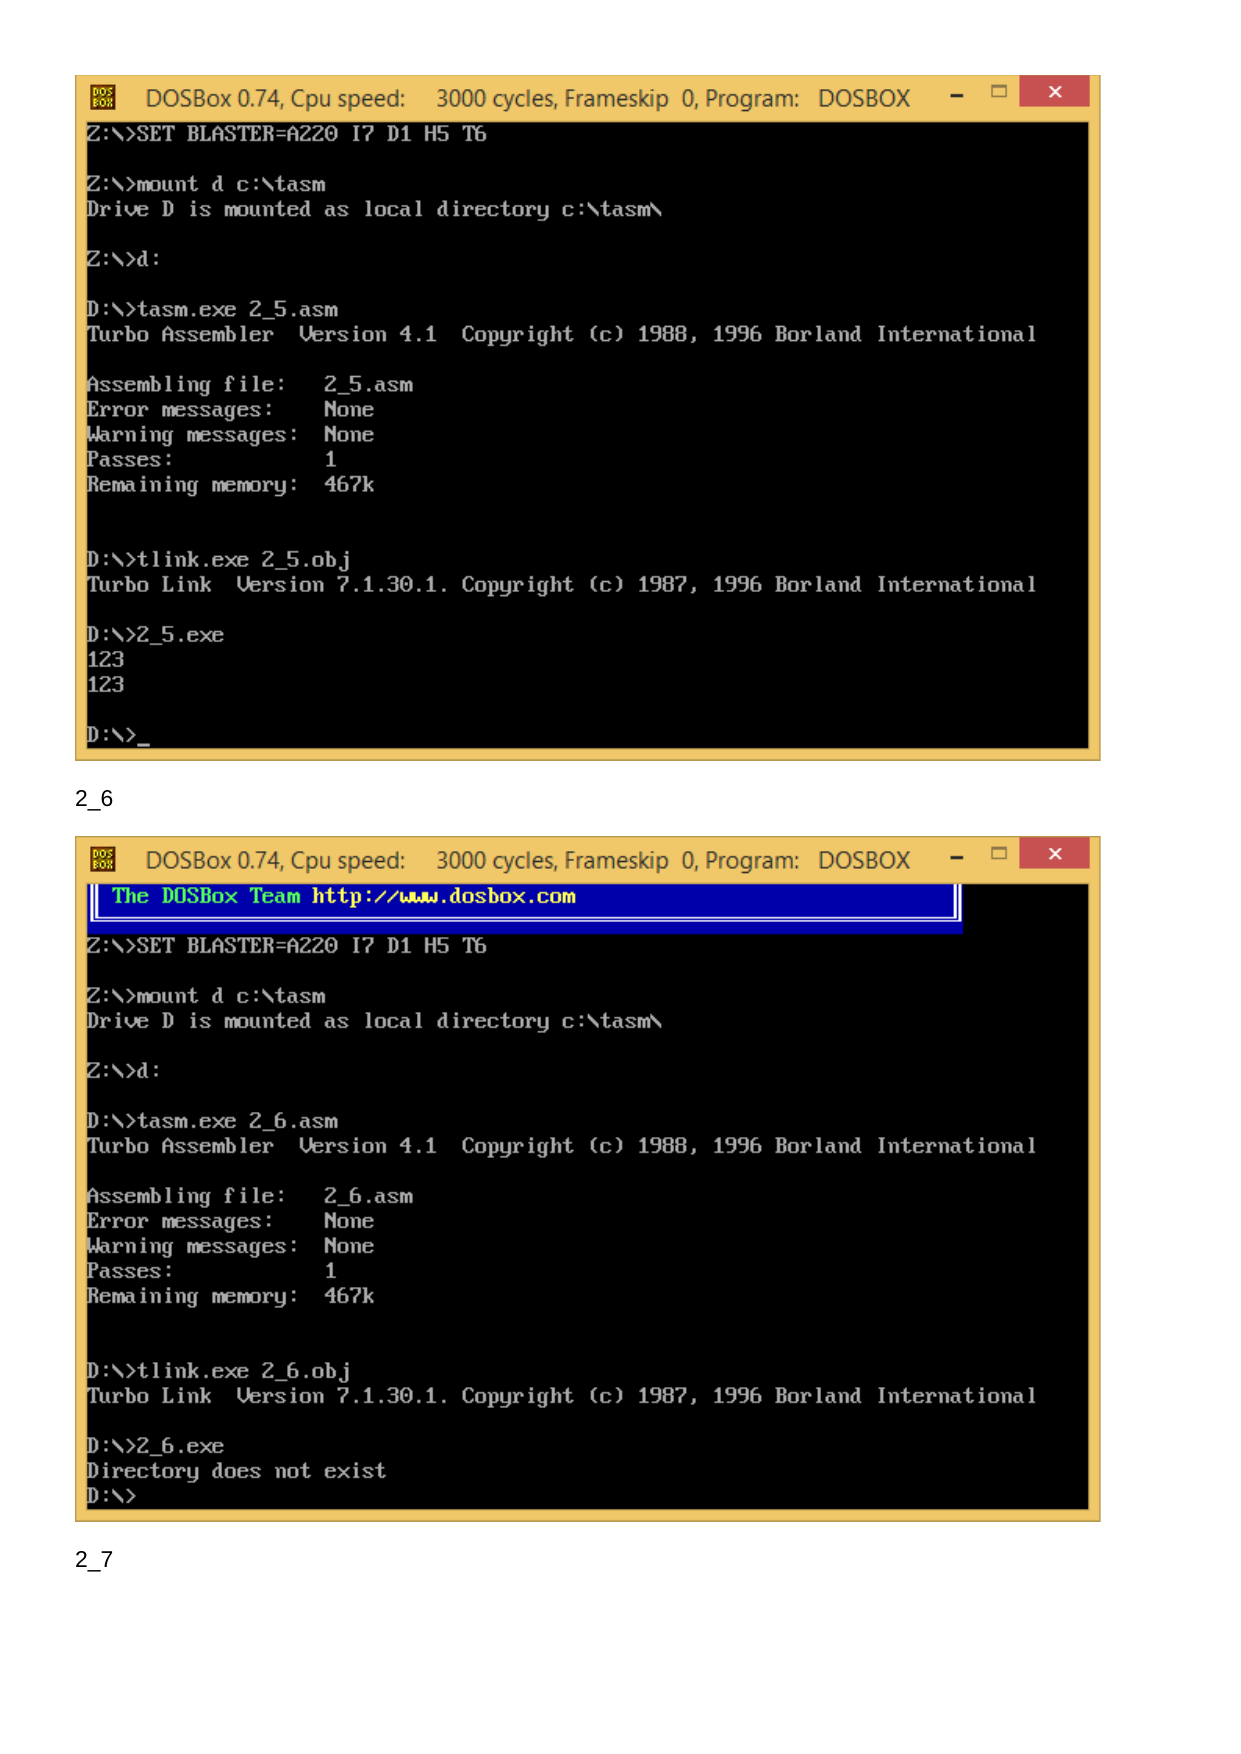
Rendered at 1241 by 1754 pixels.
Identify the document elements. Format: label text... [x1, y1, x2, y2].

text 2_6 [75, 785, 1165, 811]
text 2_7 [75, 1546, 1165, 1573]
picture [75, 75, 1101, 761]
picture [75, 836, 1101, 1522]
